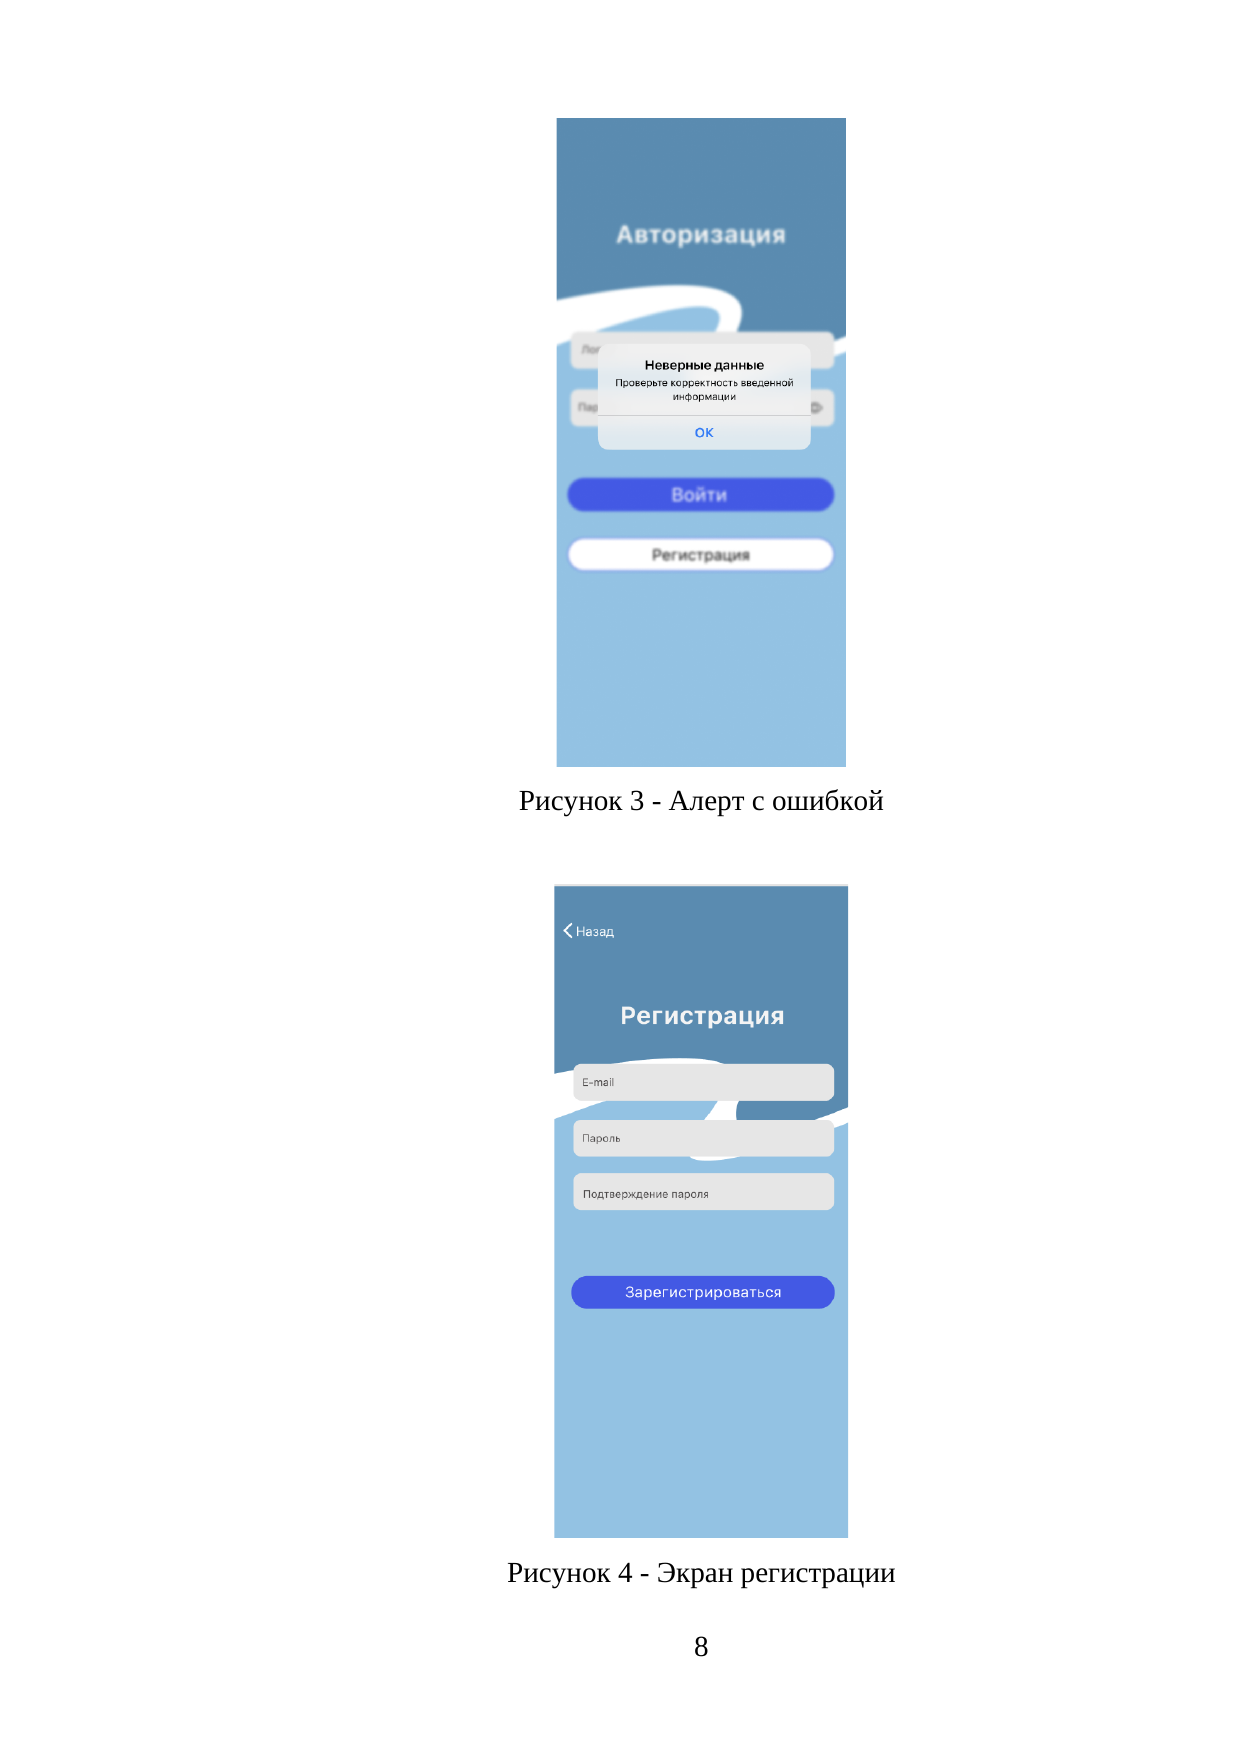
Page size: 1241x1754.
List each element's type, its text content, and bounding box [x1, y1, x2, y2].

text Рисунок 4 - Экран регистрации [177, 1555, 1152, 1588]
picture [554, 884, 849, 1538]
picture [556, 118, 846, 767]
text Рисунок 3 - Алерт с ошибкой [177, 783, 1152, 817]
